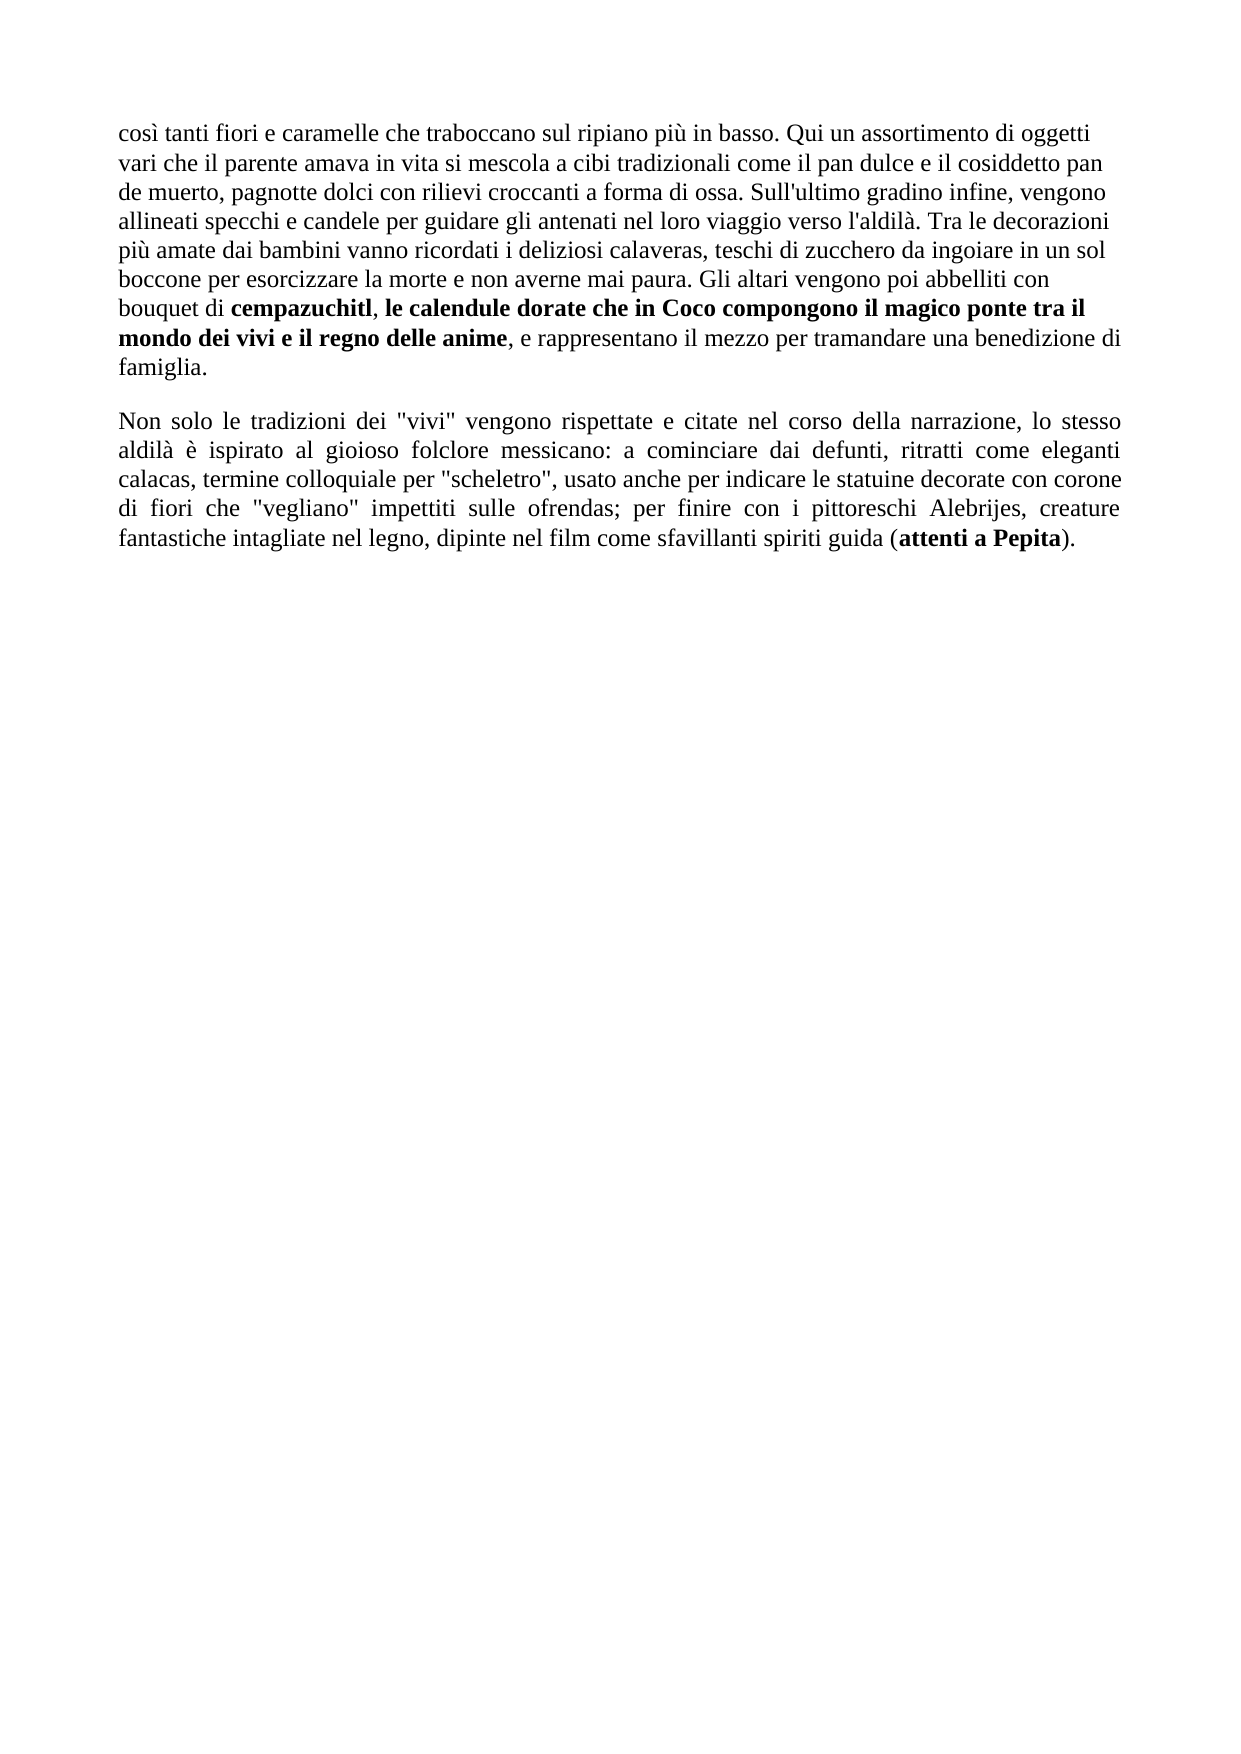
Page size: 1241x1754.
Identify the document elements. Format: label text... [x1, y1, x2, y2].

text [118, 118, 1122, 381]
text Non solo le tradizioni dei "vivi" vengono rispettate e citate nel corso della narrazione, lo stesso aldilà è ispirato al gioioso folclore messicano: a cominciare dai defunti, ritratti come eleganti calacas, termine colloquiale per "scheletro", usato anche per indicare le statuine decorate con corone di fiori che "vegliano" impettiti sulle ofrendas; per finire con i pittoreschi Alebrijes, creature fantastiche intagliate nel legno, dipinte nel film come sfavillanti spiriti guida (attenti a Pepita). [118, 406, 1122, 551]
